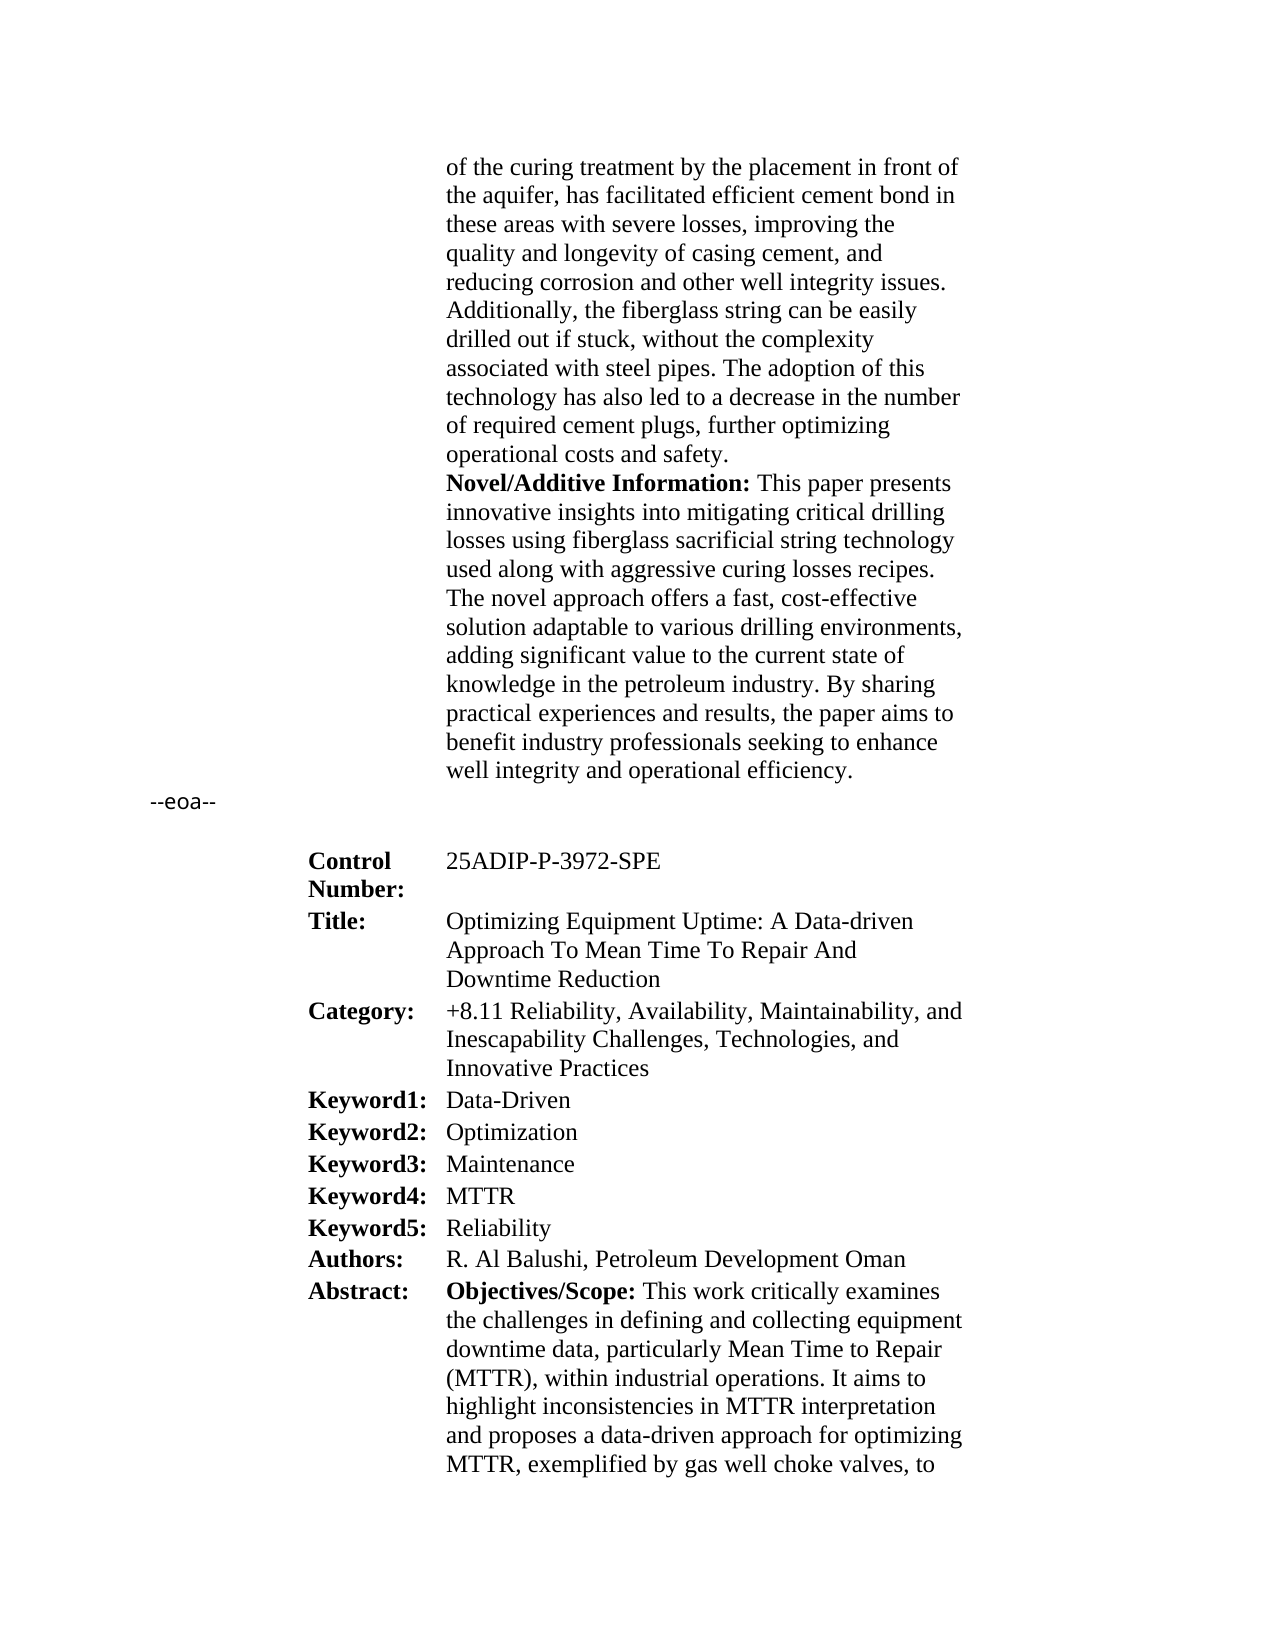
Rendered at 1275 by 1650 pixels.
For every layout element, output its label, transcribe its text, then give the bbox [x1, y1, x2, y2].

table_header [150, 844, 1125, 1479]
text --eoa-- [150, 786, 1125, 816]
table_header [150, 150, 1125, 786]
